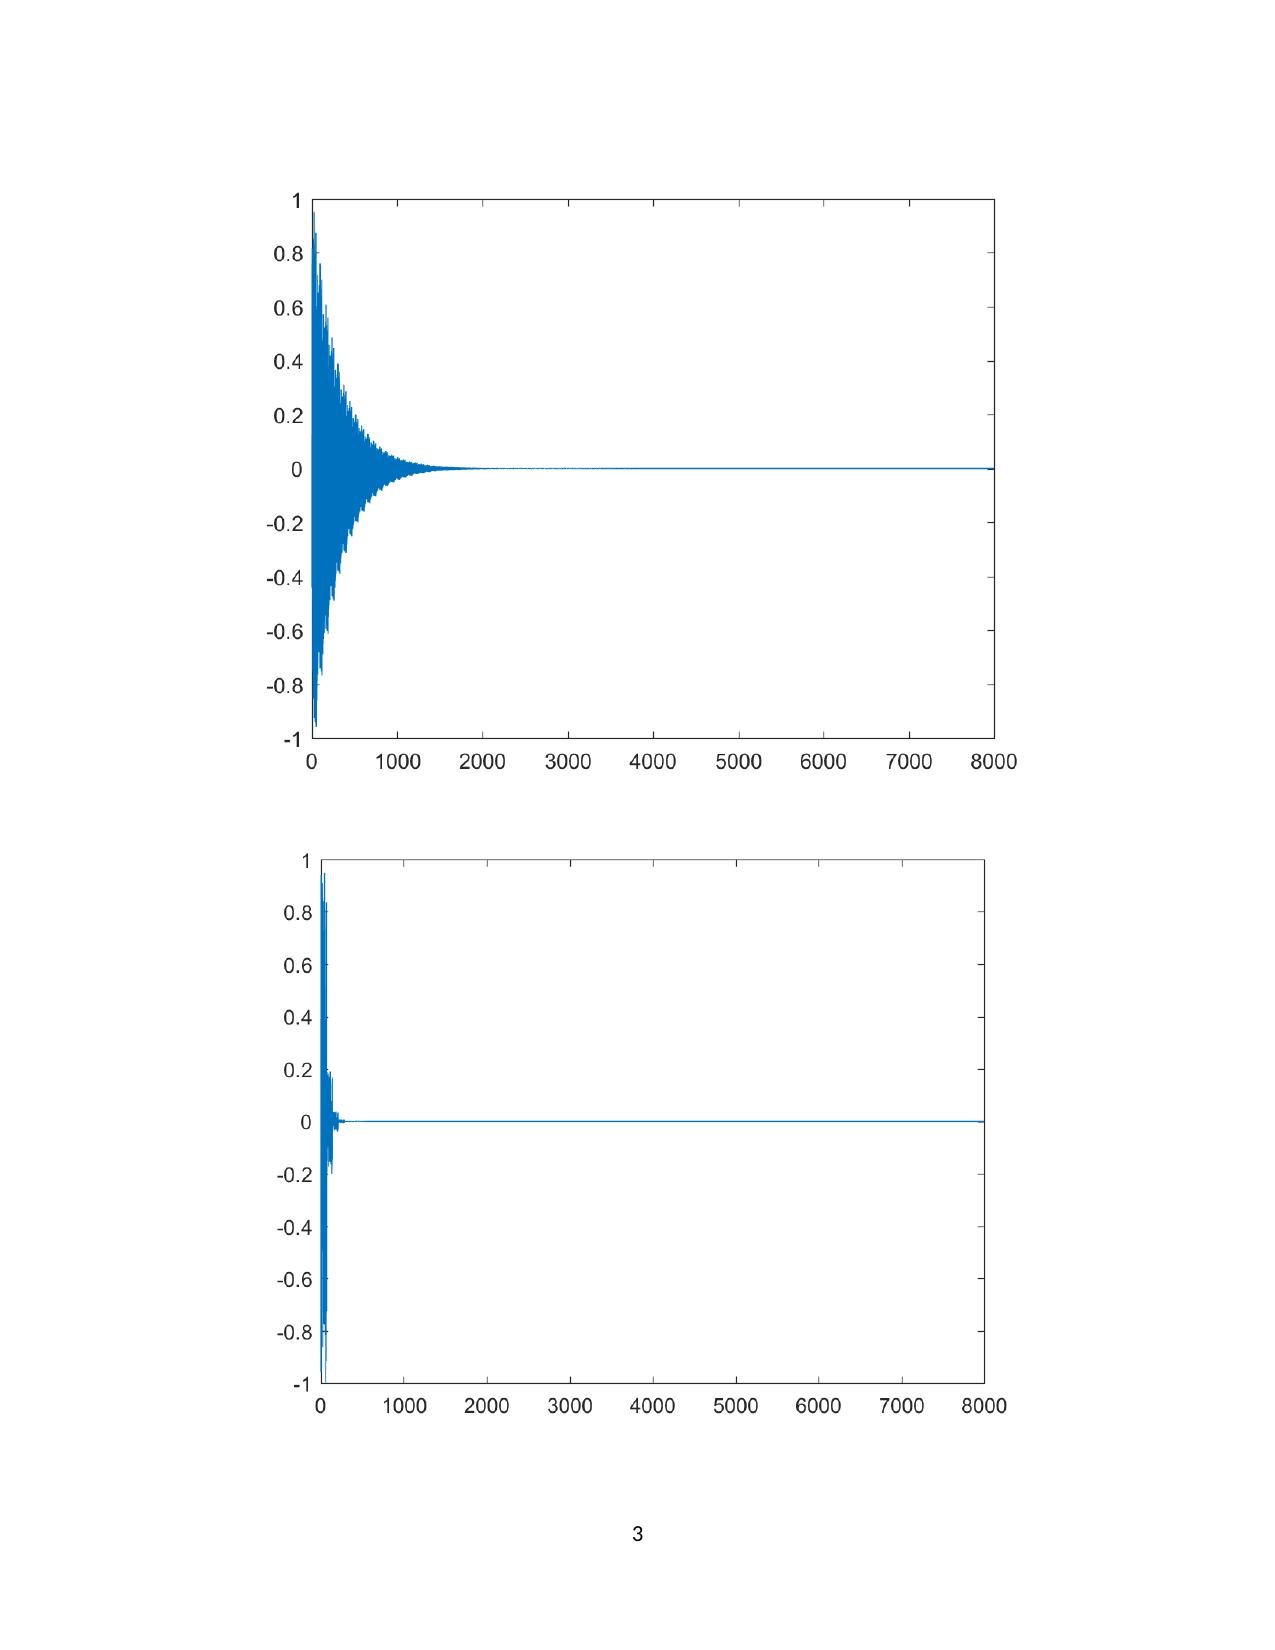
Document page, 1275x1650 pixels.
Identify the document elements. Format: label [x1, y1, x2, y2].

picture [209, 811, 1065, 1453]
picture [197, 149, 1077, 810]
